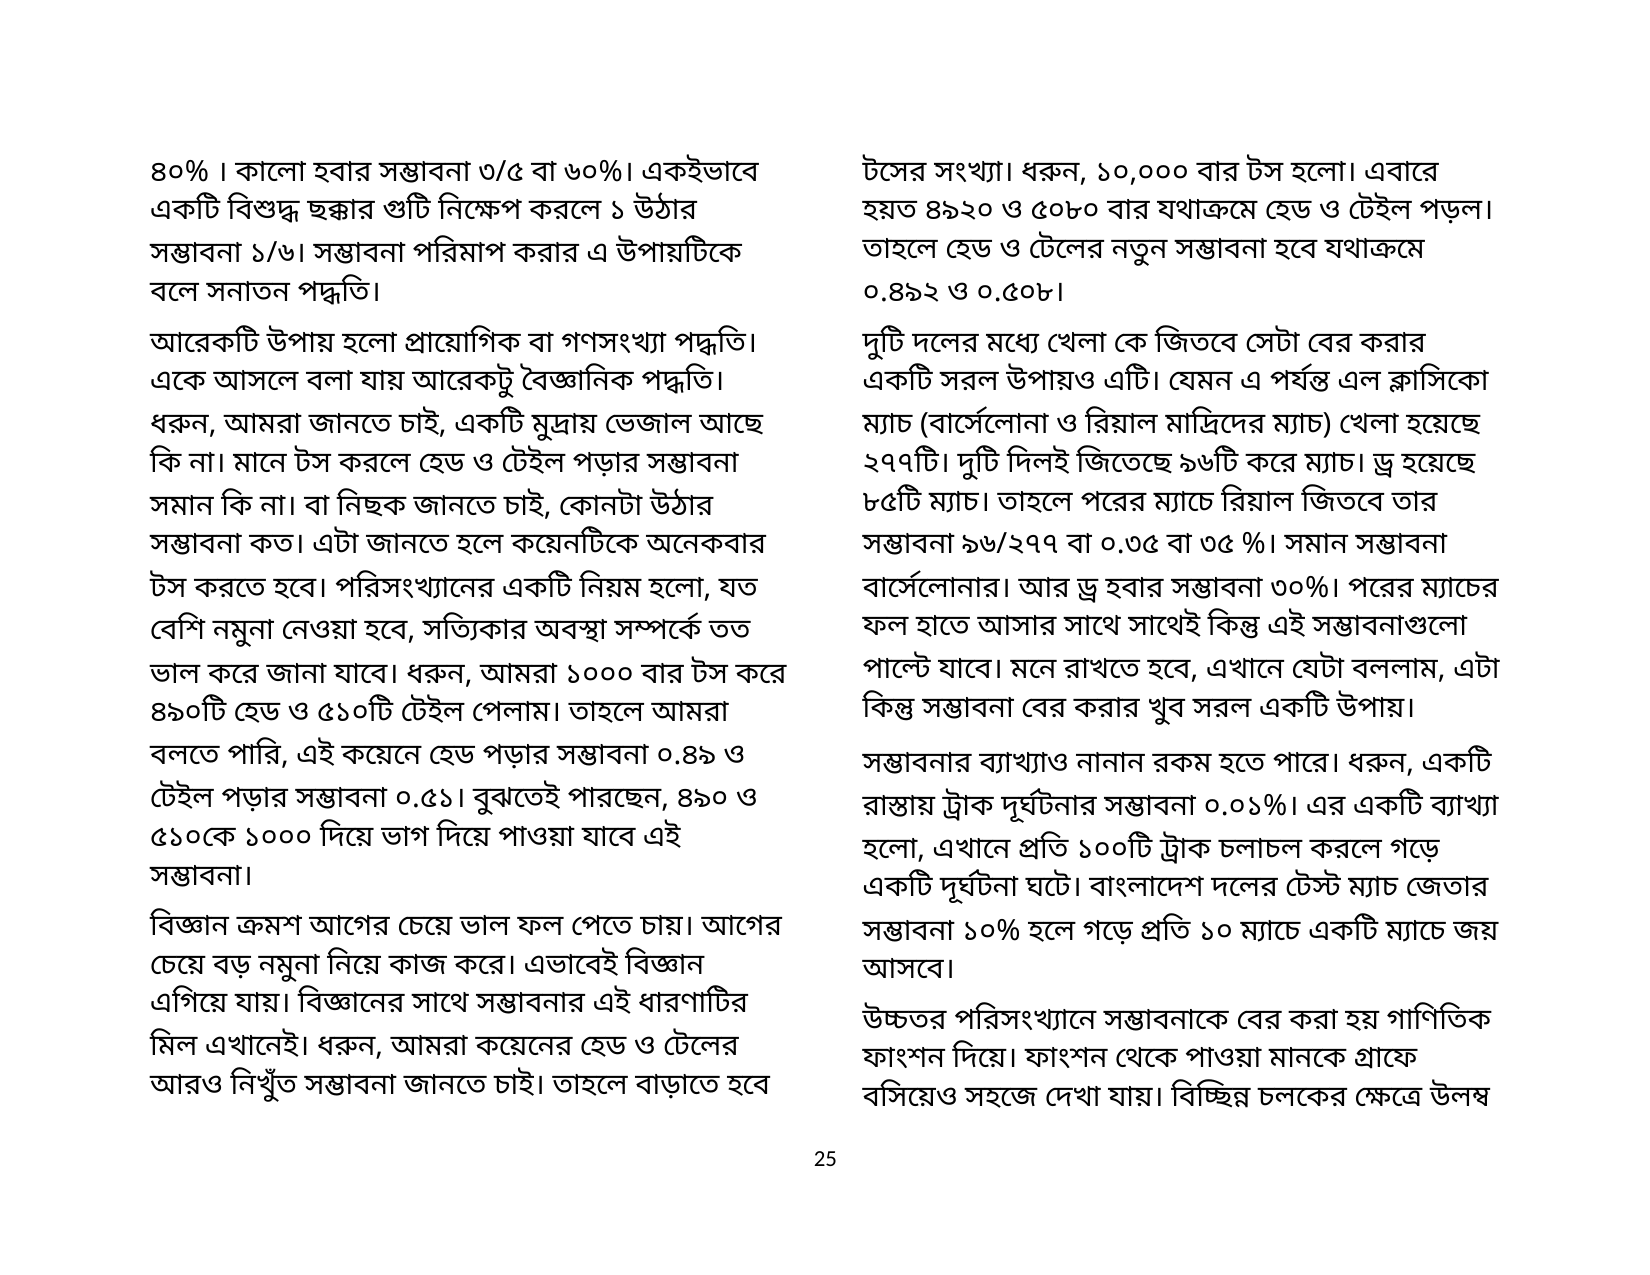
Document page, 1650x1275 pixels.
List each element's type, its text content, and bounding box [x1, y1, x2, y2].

text সম্ভাবনার ব্যাখ্যাও নানান রকম হতে পারে। ধরুন, একটি রাস্তায় ট্রাক দূর্ঘটনার সম্ভাবনা ০.০১%। এর একটি ব্যাখ্যা হলো, এখানে প্রতি ১০০টি ট্রাক চলাচল করলে গড়ে একটি দূর্ঘটনা ঘটে। বাংলাদেশ দলের টেস্ট ম্যাচ জেতার সম্ভাবনা ১০% হলে গড়ে প্রতি ১০ ম্যাচে একটি ম্যাচে জয় আসবে। [862, 741, 1500, 990]
text দুটি দলের মধ্যে খেলা কে জিতবে সেটা বের করার একটি সরল উপায়ও এটি। যেমন এ পর্যন্ত এল ক্লাসিকো ম্যাচ (বার্সেলোনা ও রিয়াল মাদ্রিদের ম্যাচ) খেলা হয়েছে ২৭৭টি। দুটি দিলই জিতেছে ৯৬টি করে ম্যাচ। ড্র হয়েছে ৮৫টি ম্যাচ। তাহলে পরের ম্যাচে রিয়াল জিতবে তার সম্ভাবনা ৯৬/২৭৭ বা ০.৩৫ বা ৩৫ %। সমান সম্ভাবনা বার্সেলোনার। আর ড্র হবার সম্ভাবনা ৩০%। পরের ম্যাচের ফল হাতে আসার সাথে সাথেই কিন্তু এই সম্ভাবনাগুলো পাল্টে যাবে। মনে রাখতে হবে, এখানে যেটা বললাম, এটা কিন্তু সম্ভাবনা বের করার খুব সরল একটি উপায়। [862, 325, 1500, 729]
text বিজ্ঞান ক্রমশ আগের চেয়ে ভাল ফল পেতে চায়। আগের চেয়ে বড় নমুনা নিয়ে কাজ করে। এভাবেই বিজ্ঞান এগিয়ে যায়। বিজ্ঞানের সাথে সম্ভাবনার এই ধারণাটির মিল এখানেই। ধরুন, আমরা কয়েনের হেড ও টেলের আরও নিখুঁত সম্ভাবনা জানতে চাই। তাহলে বাড়াতে হবে টসের সংখ্যা। ধরুন, ১০,০০০ বার টস হলো। এবারে হয়ত ৪৯২০ ও ৫০৮০ বার যথাক্রমে হেড ও টেইল পড়ল। তাহলে হেড ও টেলের নতুন সম্ভাবনা হবে যথাক্রমে ০.৪৯২ ও ০.৫০৮। [150, 909, 787, 1106]
text বিজ্ঞান ক্রমশ আগের চেয়ে ভাল ফল পেতে চায়। আগের চেয়ে বড় নমুনা নিয়ে কাজ করে। এভাবেই বিজ্ঞান এগিয়ে যায়। বিজ্ঞানের সাথে সম্ভাবনার এই ধারণাটির মিল এখানেই। ধরুন, আমরা কয়েনের হেড ও টেলের আরও নিখুঁত সম্ভাবনা জানতে চাই। তাহলে বাড়াতে হবে টসের সংখ্যা। ধরুন, ১০,০০০ বার টস হলো। এবারে হয়ত ৪৯২০ ও ৫০৮০ বার যথাক্রমে হেড ও টেইল পড়ল। তাহলে হেড ও টেলের নতুন সম্ভাবনা হবে যথাক্রমে ০.৪৯২ ও ০.৫০৮। [862, 150, 1500, 313]
text আরেকটি উপায় হলো প্রায়োগিক বা গণসংখ্যা পদ্ধতি। একে আসলে বলা যায় আরেকটু বৈজ্ঞানিক পদ্ধতি। ধরুন, আমরা জানতে চাই, একটি মুদ্রায় ভেজাল আছে কি না। মানে টস করলে হেড ও টেইল পড়ার সম্ভাবনা সমান কি না। বা নিছক জানতে চাই, কোনটা উঠার সম্ভাবনা কত। এটা জানতে হলে কয়েনটিকে অনেকবার টস করতে হবে। পরিসংখ্যানের একটি নিয়ম হলো, যত বেশি নমুনা নেওয়া হবে, সত্যিকার অবস্থা সম্পর্কে তত ভাল করে জানা যাবে। ধরুন, আমরা ১০০০ বার টস করে ৪৯০টি হেড ও ৫১০টি টেইল পেলাম। তাহলে আমরা বলতে পারি, এই কয়েনে হেড পড়ার সম্ভাবনা ০.৪৯ ও টেইল পড়ার সম্ভাবনা ০.৫১। বুঝতেই পারছেন, ৪৯০ ও ৫১০কে ১০০০ দিয়ে ভাগ দিয়ে পাওয়া যাবে এই সম্ভাবনা। [150, 325, 787, 897]
